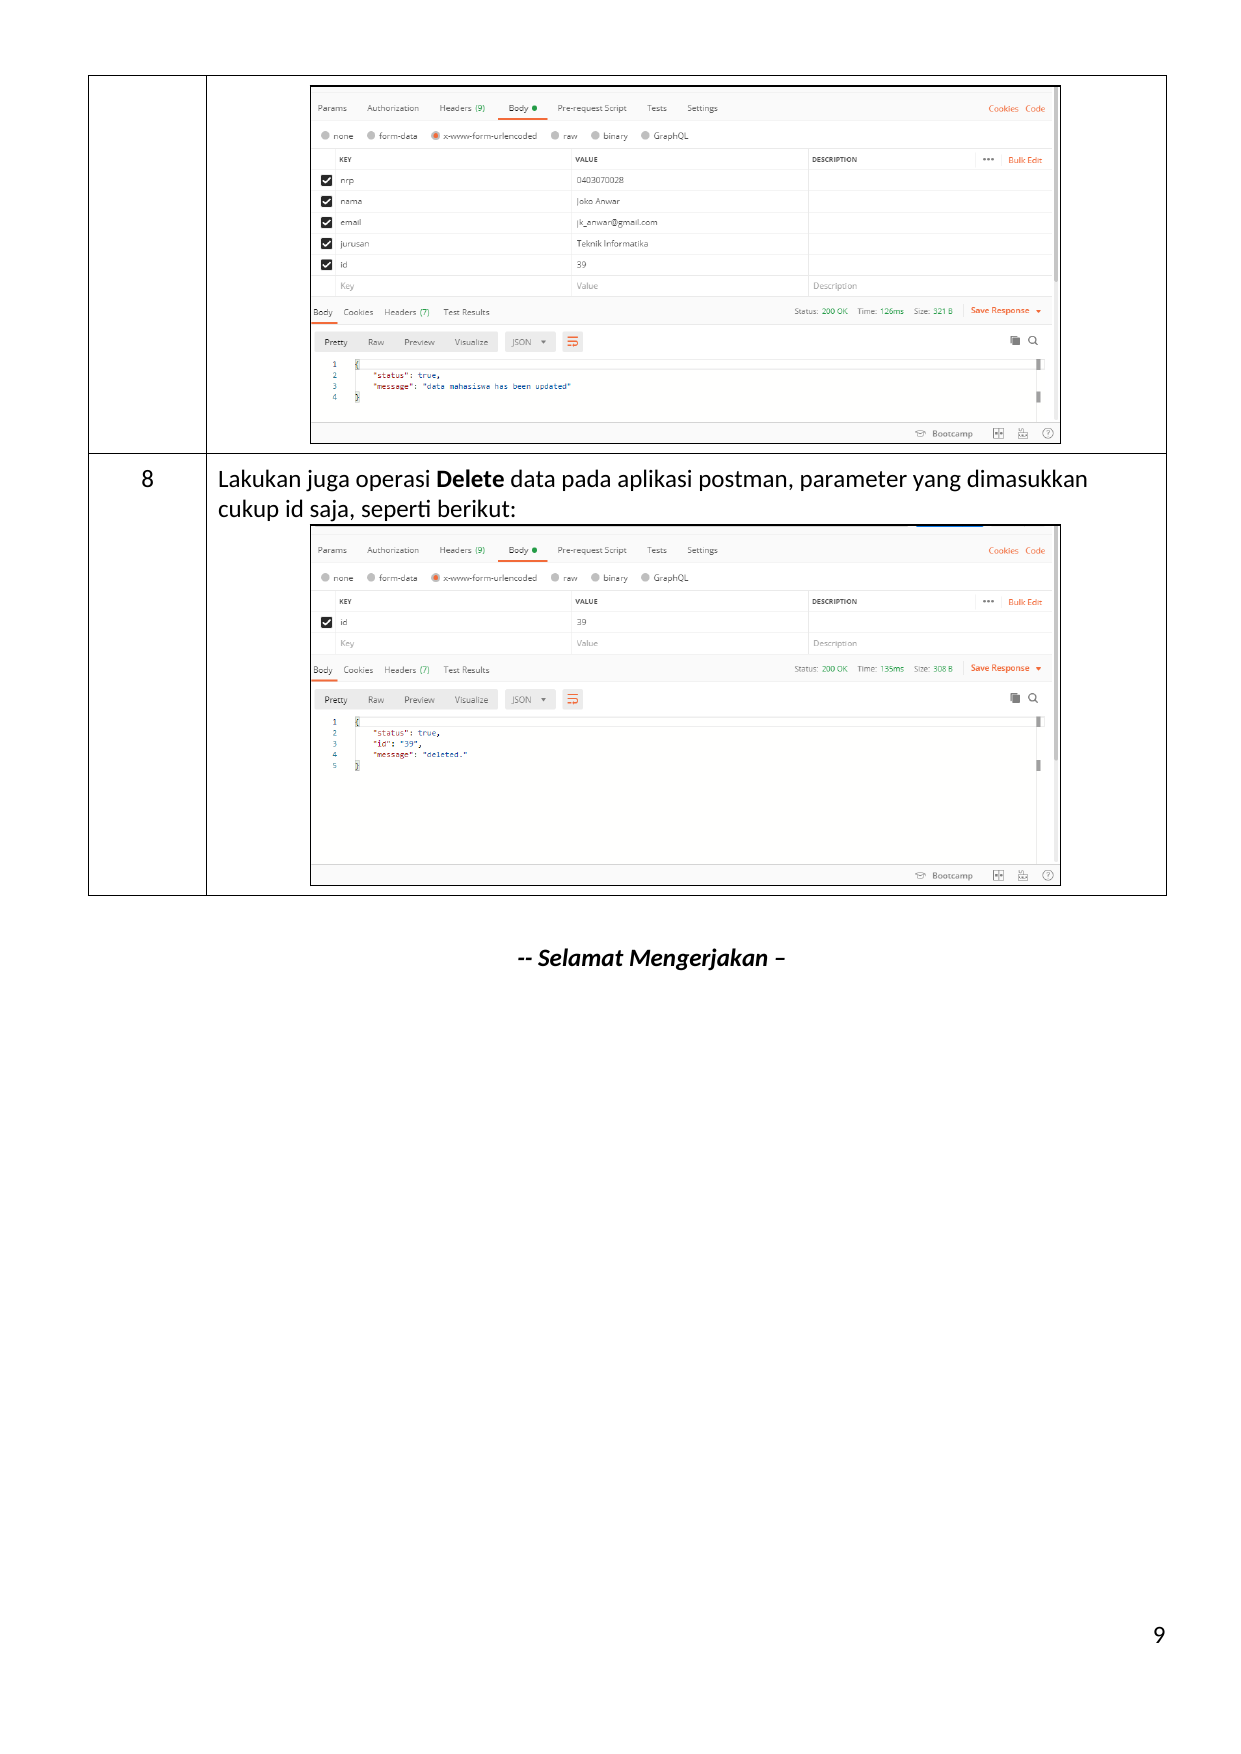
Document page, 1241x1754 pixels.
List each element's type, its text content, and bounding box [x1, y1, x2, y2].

table_cell 7 [89, 76, 206, 453]
picture [311, 87, 1060, 443]
table_cell 8 [89, 454, 206, 895]
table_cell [207, 76, 1166, 453]
text -- Selamat Mengerjakan – [141, 942, 1165, 972]
table_cell Lakukan juga operasi Delete data pada aplikasi postman, parameter yang dimasukkan cukup id saja, seperti berikut: [207, 454, 1166, 895]
picture [311, 526, 1060, 885]
